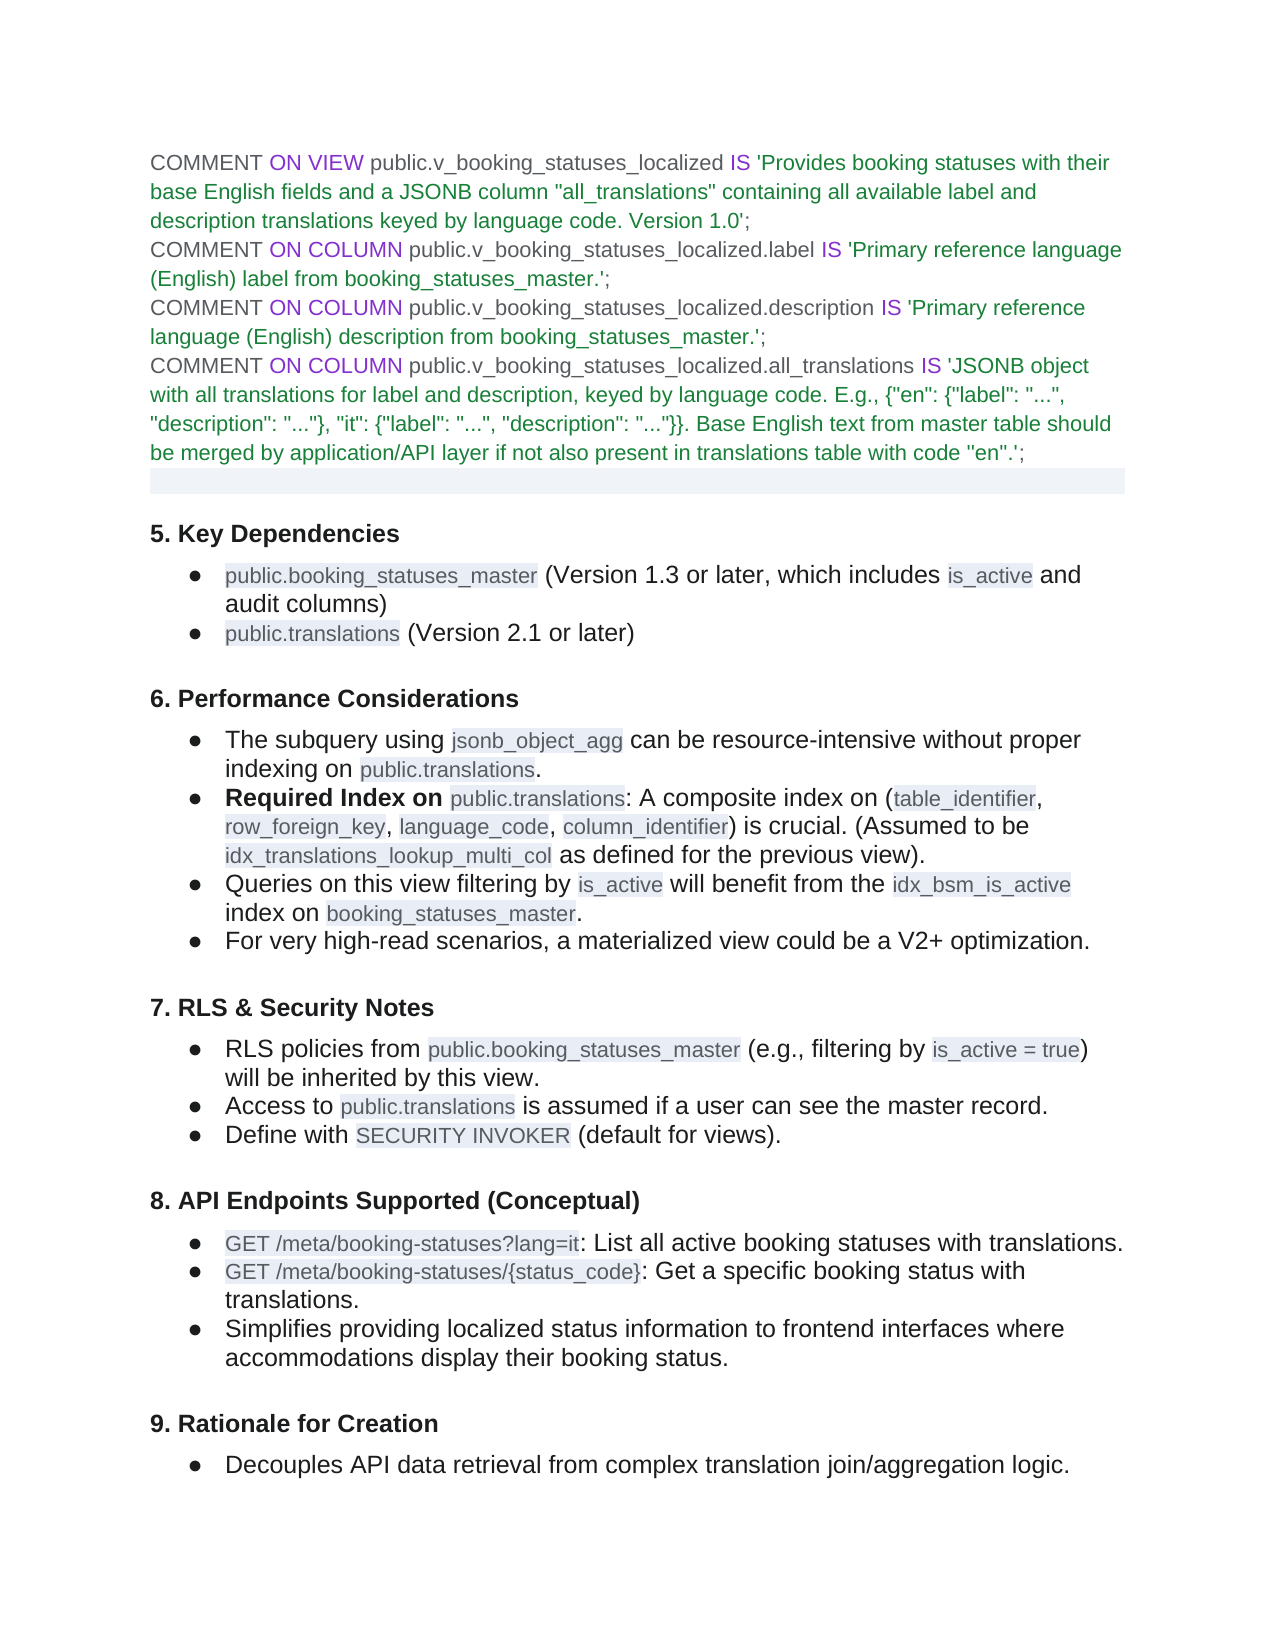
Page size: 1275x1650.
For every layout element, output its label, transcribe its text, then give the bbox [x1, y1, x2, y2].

list Required Index on public.translations: A composite index on (table_identifier, row_foreign_key, language_code, column_identifier) is crucial. (Assumed to be idx_translations_lookup_multi_col as defined for the previous view). [187, 782, 1125, 869]
text COMMENT ON COLUMN public.v_booking_statuses_localized.all_translations IS 'JSONB object with all translations for label and description, keyed by language code. E.g., {"en": {"label": "...", "description": "..."}, "it": {"label": "...", "description": "..."}}. Base English text from master table should be merged by application/API layer if not also present in translations table with code ''en''.'; [150, 353, 1125, 465]
subtitle 8. API Endpoints Supported (Conceptual) [150, 1186, 1125, 1215]
text COMMENT ON COLUMN public.v_booking_statuses_localized.description IS 'Primary reference language (English) description from booking_statuses_master.'; [150, 295, 1125, 349]
subtitle 9. Rationale for Creation [150, 1409, 1125, 1437]
list Define with SECURITY INVOKER (default for views). [187, 1120, 1125, 1149]
list GET /meta/booking-statuses/{status_code}: Get a specific booking status with translations. [187, 1256, 1125, 1314]
list Queries on this view filtering by is_active will benefit from the idx_bsm_is_active index on booking_statuses_master. [187, 869, 1125, 926]
list public.booking_statuses_master (Version 1.3 or later, which includes is_active and audit columns) [187, 560, 1125, 617]
subtitle 5. Key Dependencies [150, 519, 1125, 547]
list Simplifies providing localized status information to frontend interfaces where accommodations display their booking status. [187, 1314, 1125, 1371]
list RLS policies from public.booking_statuses_master (e.g., filtering by is_active = true) will be inherited by this view. [187, 1034, 1125, 1091]
list Access to public.translations is assumed if a user can see the master record. [187, 1091, 1125, 1120]
list Decouples API data retrieval from complex translation join/aggregation logic. [187, 1450, 1125, 1479]
text COMMENT ON COLUMN public.v_booking_statuses_localized.label IS 'Primary reference language (English) label from booking_statuses_master.'; [150, 237, 1125, 291]
subtitle 7. RLS & Security Notes [150, 992, 1125, 1021]
list For very high-read scenarios, a materialized view could be a V2+ optimization. [187, 926, 1125, 955]
text COMMENT ON VIEW public.v_booking_statuses_localized IS 'Provides booking statuses with their base English fields and a JSONB column "all_translations" containing all available label and description translations keyed by language code. Version 1.0'; [150, 150, 1125, 233]
list The subquery using jsonb_object_agg can be resource-intensive without proper indexing on public.translations. [187, 725, 1125, 782]
list GET /meta/booking-statuses?lang=it: List all active booking statuses with translations. [187, 1227, 1125, 1256]
subtitle 6. Performance Considerations [150, 684, 1125, 712]
list public.translations (Version 2.1 or later) [187, 617, 1125, 646]
